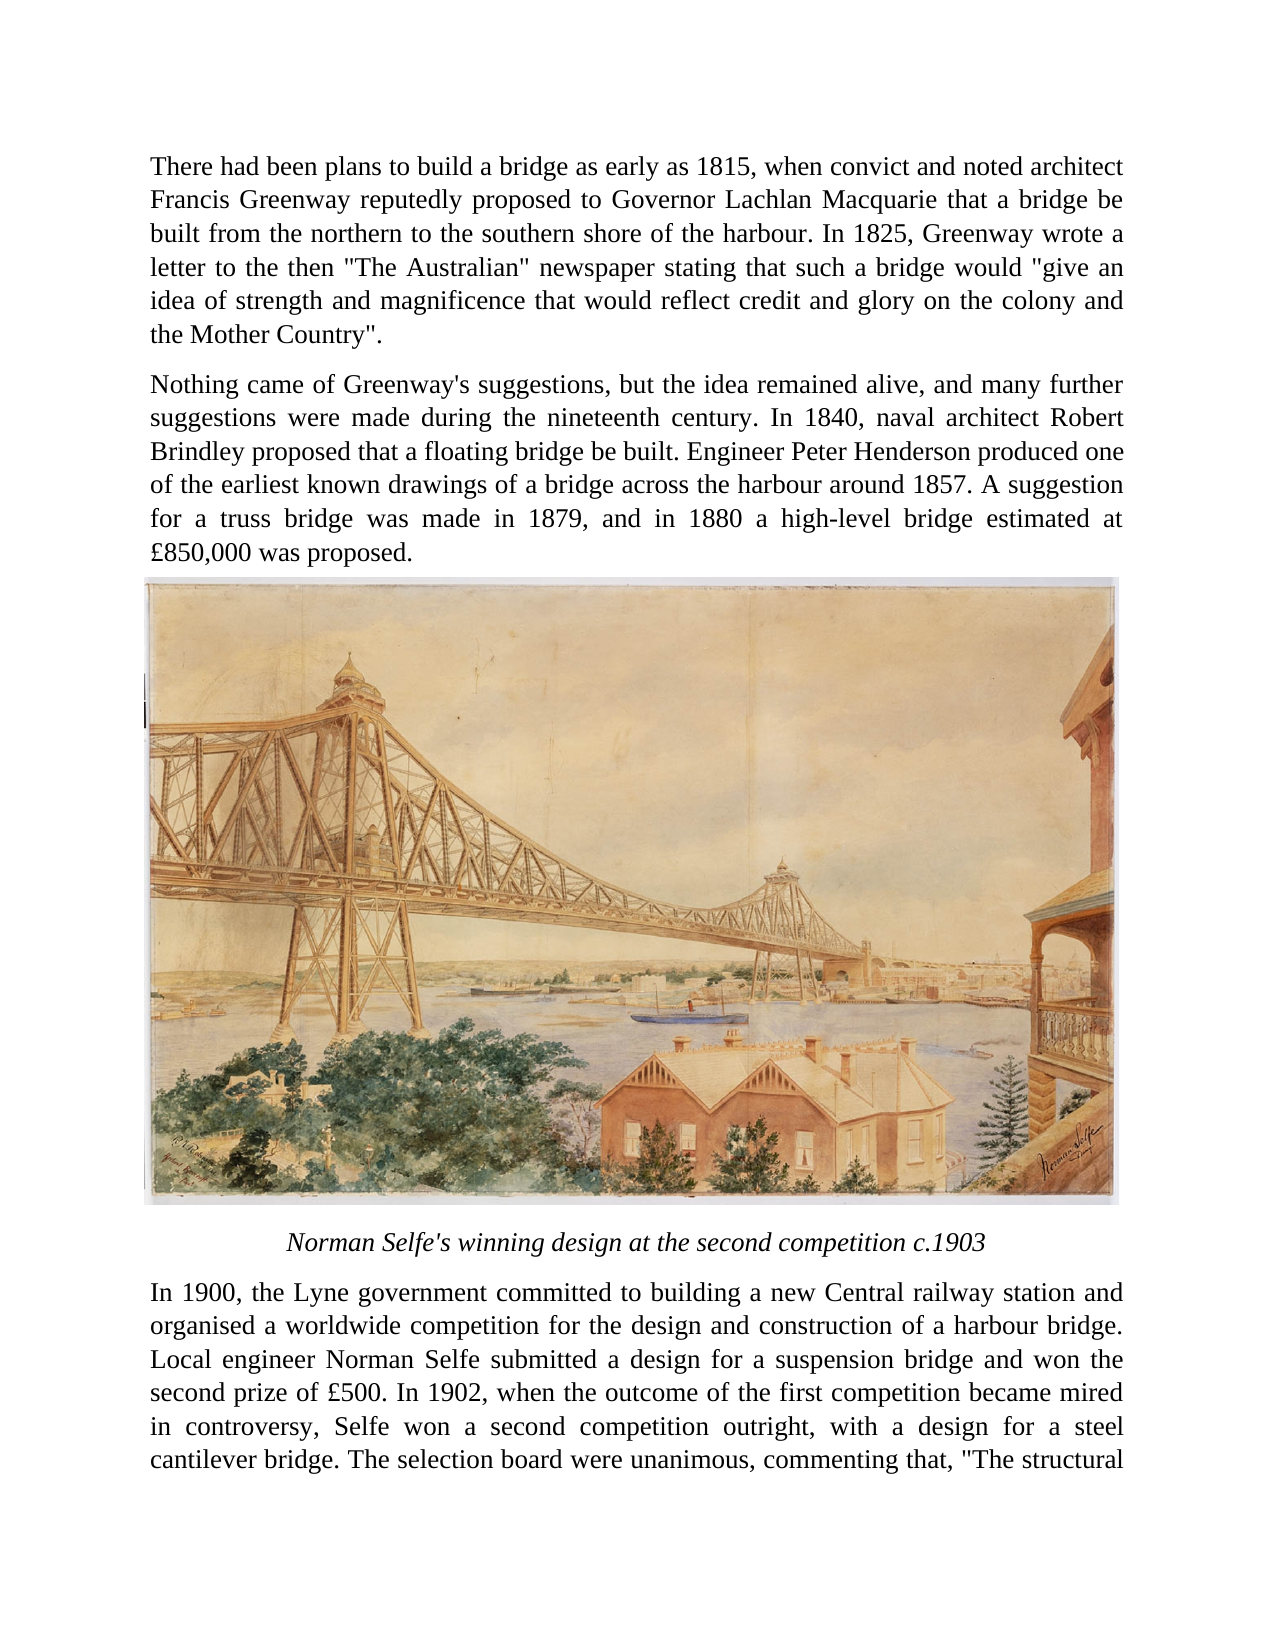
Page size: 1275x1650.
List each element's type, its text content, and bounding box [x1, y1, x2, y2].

text Nothing came of Greenway's suggestions, but the idea remained alive, and many further suggestions were made during the nineteenth century. In 1840, naval architect Robert Brindley proposed that a floating bridge be built. Engineer Peter Henderson produced one of the earliest known drawings of a bridge across the harbour around 1857. A suggestion for a truss bridge was made in 1879, and in 1880 a high-level bridge estimated at £850,000 was proposed. [150, 368, 1125, 567]
picture [144, 577, 1120, 1205]
text There had been plans to build a bridge as early as 1815, when convict and noted architect Francis Greenway reputedly proposed to Governor Lachlan Macquarie that a bridge be built from the northern to the southern shore of the harbour. In 1825, Greenway wrote a letter to the then "The Australian" newspaper stating that such a bridge would "give an idea of strength and magnificence that would reflect credit and glory on the colony and the Mother Country". [150, 150, 1125, 349]
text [150, 1276, 1125, 1475]
